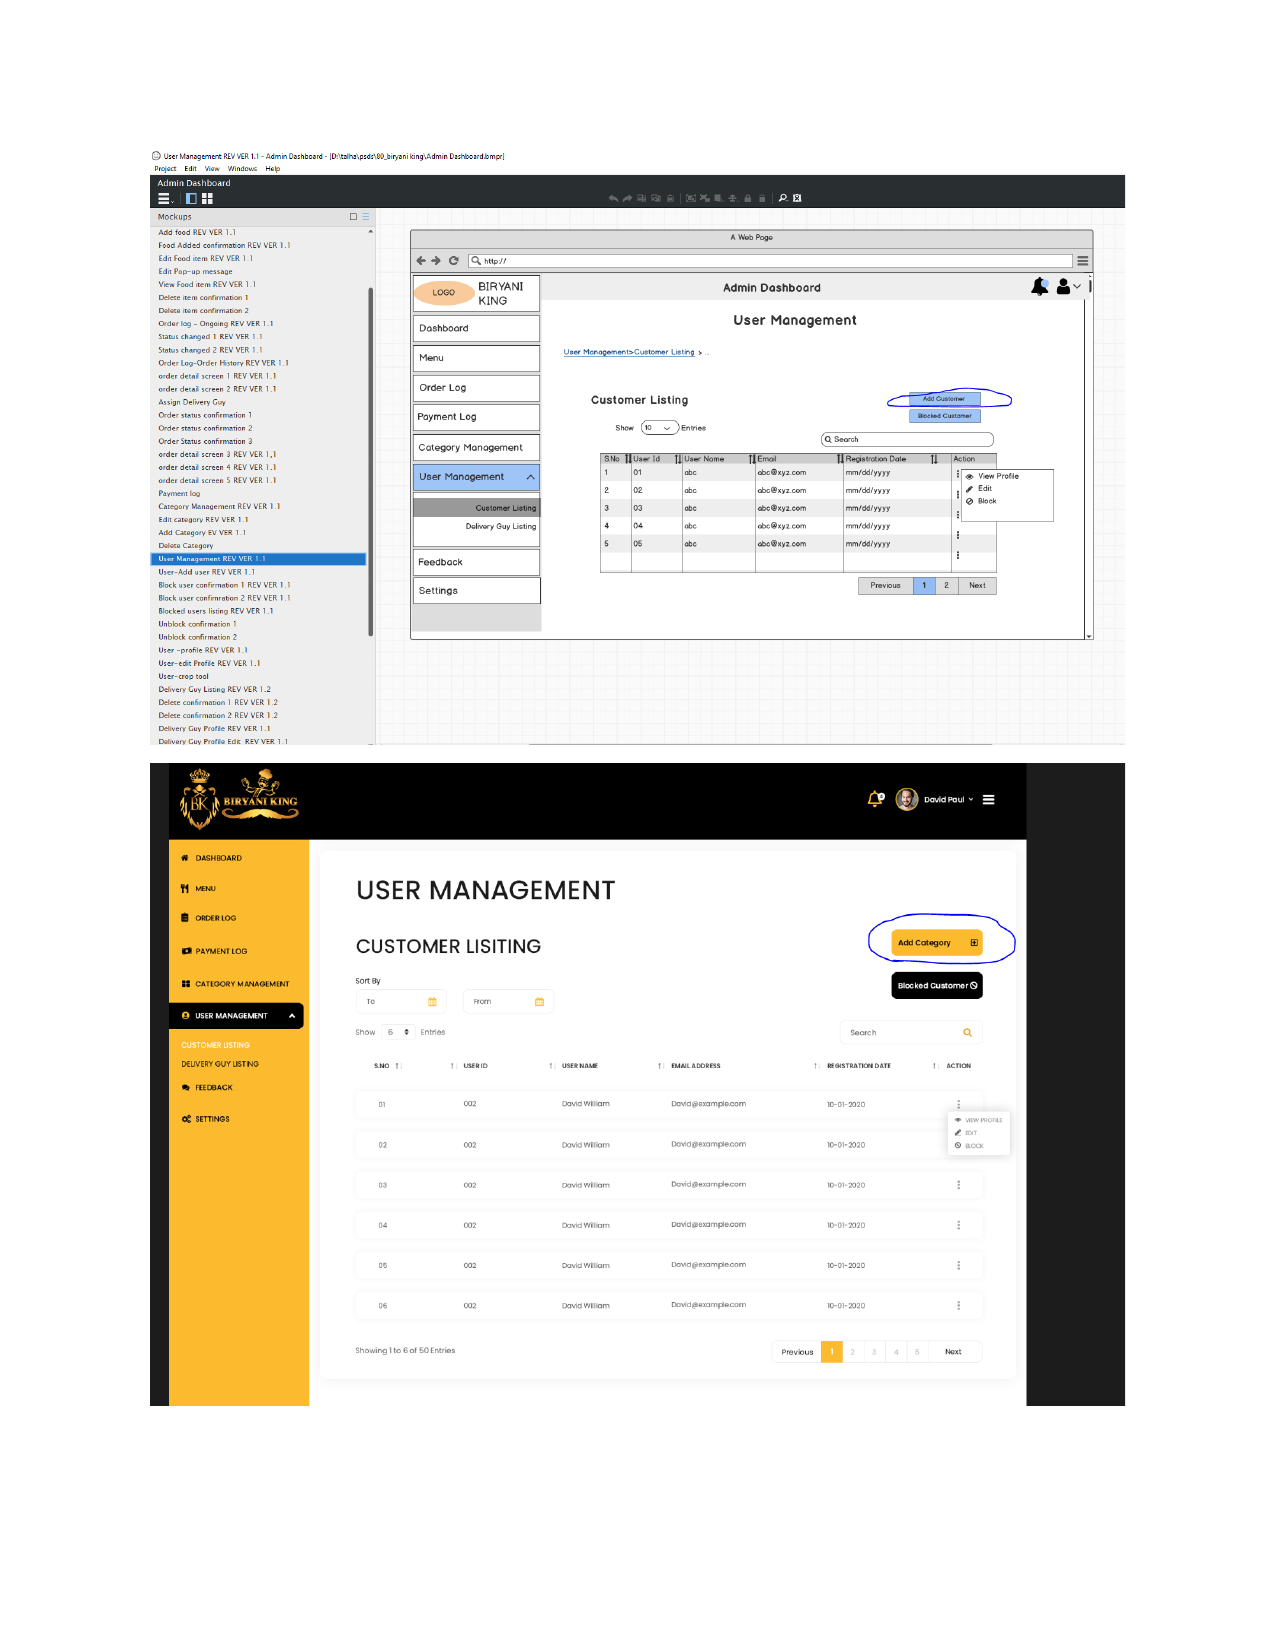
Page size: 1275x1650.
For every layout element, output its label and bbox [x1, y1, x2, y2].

picture [150, 150, 1125, 745]
picture [150, 763, 1125, 1406]
